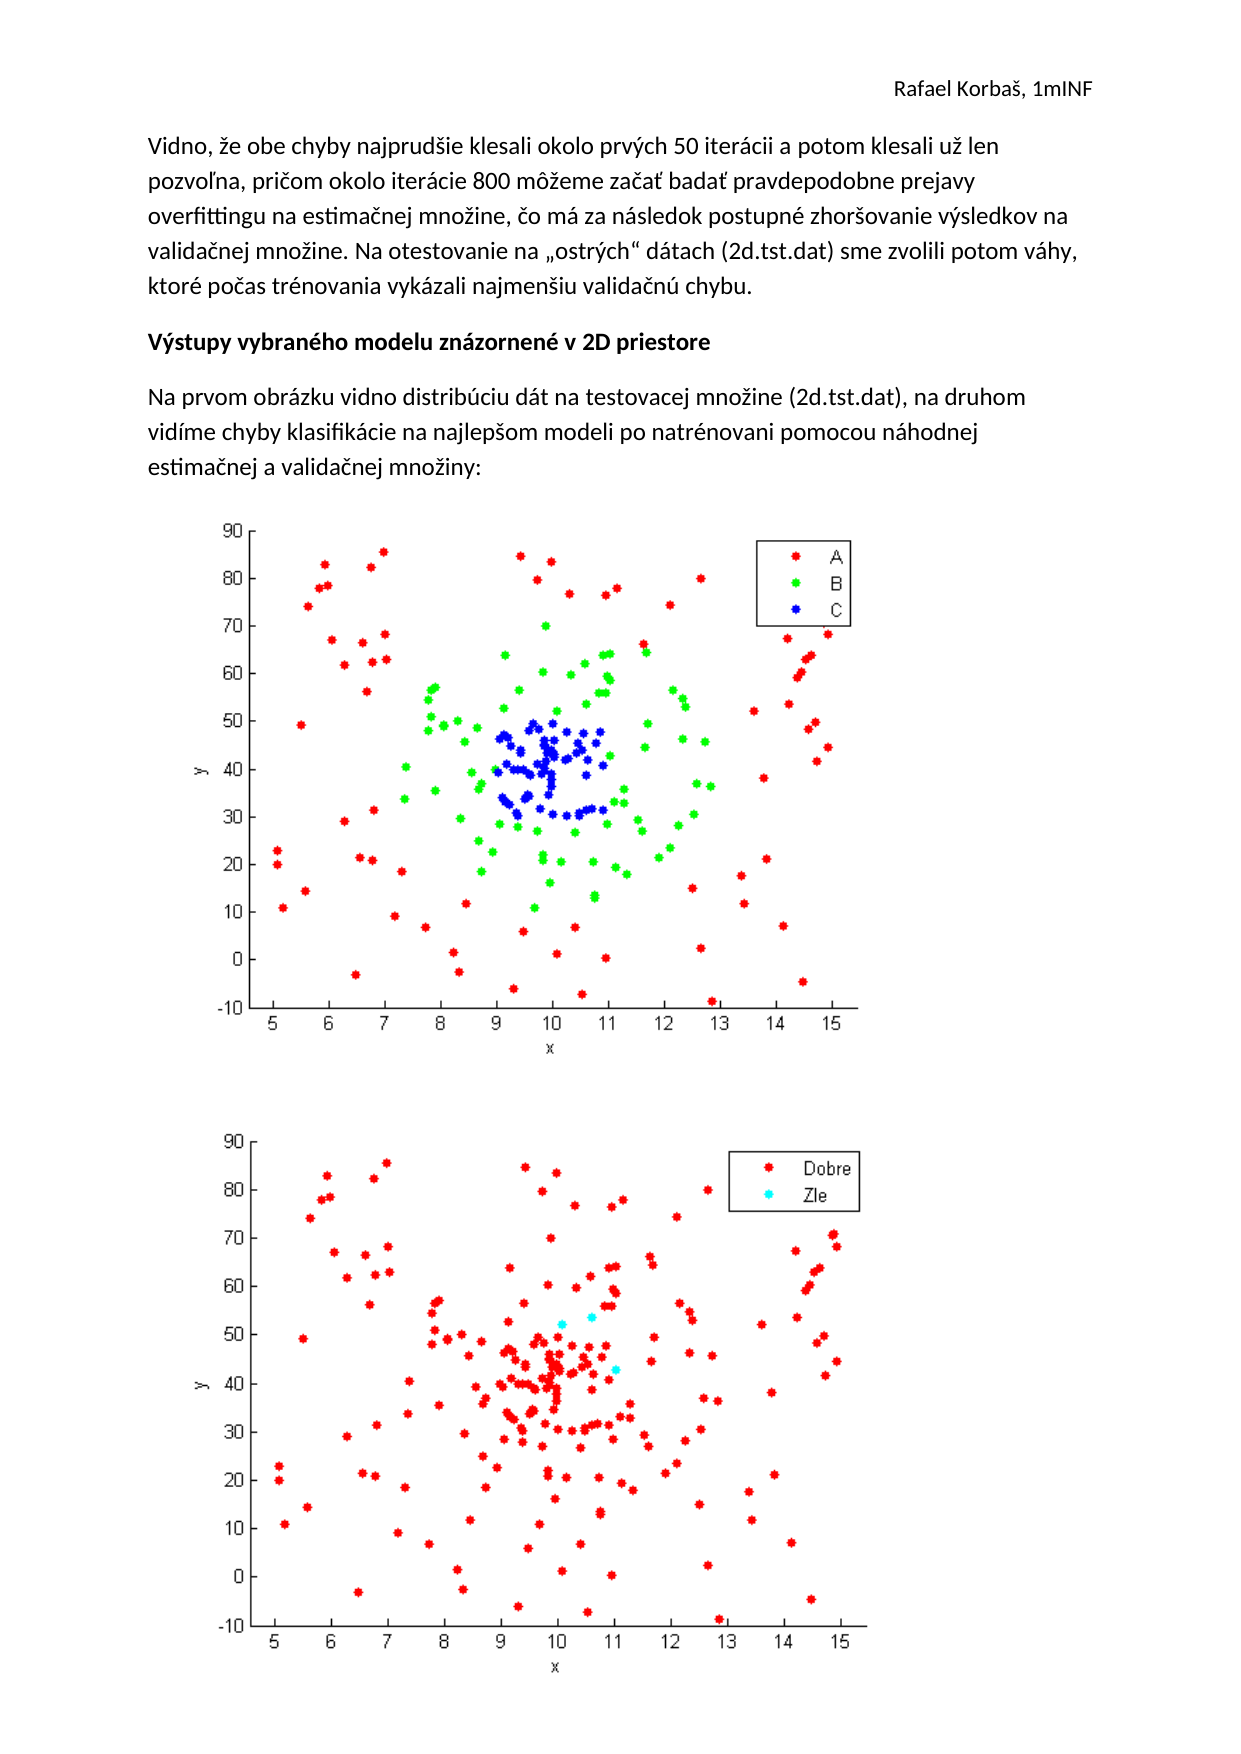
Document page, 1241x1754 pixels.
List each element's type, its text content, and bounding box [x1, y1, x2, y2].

picture [147, 1097, 941, 1691]
text Vidno, že obe chyby najprudšie klesali okolo prvých 50 iterácii a potom klesali už len pozvoľna, pričom okolo iterácie 800 môžeme začať badať pravdepodobne prejavy overfittingu na estimačnej množine, čo má za následok postupné zhoršovanie výsledkov na validačnej množine. Na otestovanie na „ostrých“ dátach (2d.tst.dat) sme zvolili potom váhy, ktoré počas trénovania vykázali najmenšiu validačnú chybu. [148, 130, 1093, 300]
text Výstupy vybraného modelu znázornené v 2D priestore [148, 326, 1093, 356]
picture [147, 486, 931, 1072]
